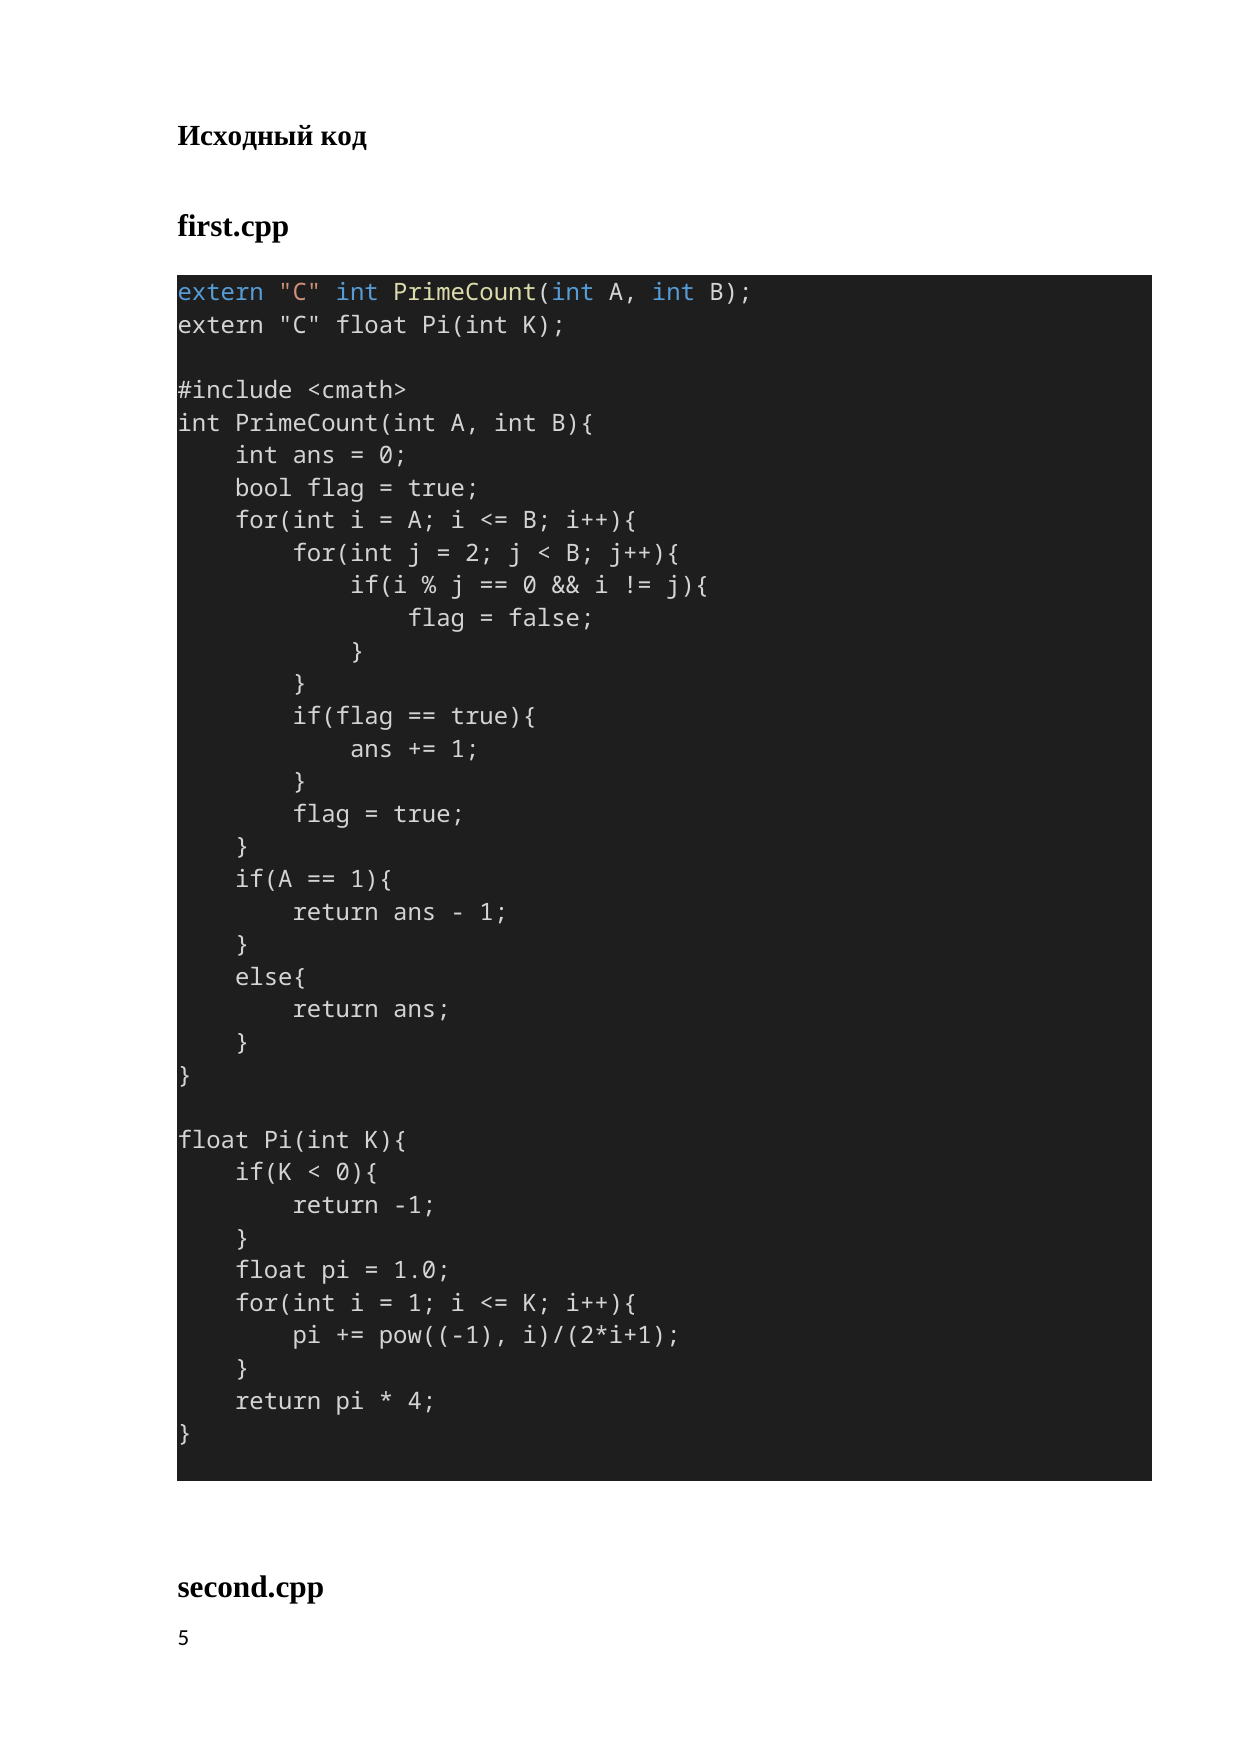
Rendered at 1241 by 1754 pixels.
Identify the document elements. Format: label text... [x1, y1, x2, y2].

text } [177, 829, 1152, 862]
text } [177, 1025, 1152, 1057]
text for(int i = 1; i <= K; i++){ [177, 1286, 1152, 1318]
text } [177, 764, 1152, 797]
text } [177, 666, 1152, 699]
text extern "C" int PrimeCount(int A, int B); [177, 275, 1152, 307]
text int ans = 0; [177, 438, 1152, 471]
text first.cpp [177, 208, 1152, 273]
text if(K < 0){ [177, 1155, 1152, 1188]
text flag = false; [177, 601, 1152, 633]
text } [177, 927, 1152, 959]
text bool flag = true; [177, 471, 1152, 503]
text return ans - 1; [177, 894, 1152, 927]
text float pi = 1.0; [177, 1253, 1152, 1286]
text if(i % j == 0 && i != j){ [177, 568, 1152, 601]
text return -1; [177, 1188, 1152, 1220]
text } [177, 1220, 1152, 1253]
text float Pi(int K){ [177, 1123, 1152, 1155]
text for(int i = A; i <= B; i++){ [177, 503, 1152, 536]
text } [177, 1057, 1152, 1090]
text } [177, 633, 1152, 666]
text if(A == 1){ [177, 862, 1152, 894]
text return ans; [177, 992, 1152, 1025]
text second.cpp [177, 1569, 1152, 1605]
text ans += 1; [177, 731, 1152, 764]
text int PrimeCount(int A, int B){ [177, 405, 1152, 438]
text return pi * 4; [177, 1383, 1152, 1416]
text flag = true; [177, 797, 1152, 829]
text if(flag == true){ [177, 699, 1152, 731]
text else{ [177, 959, 1152, 992]
text } [177, 1416, 1152, 1449]
text for(int j = 2; j < B; j++){ [177, 536, 1152, 568]
text } [177, 1351, 1152, 1383]
text extern "C" float Pi(int K); [177, 307, 1152, 340]
text pi += pow((-1), i)/(2*i+1); [177, 1318, 1152, 1351]
text #include <cmath> [177, 373, 1152, 405]
text Исходный код [177, 118, 1152, 194]
